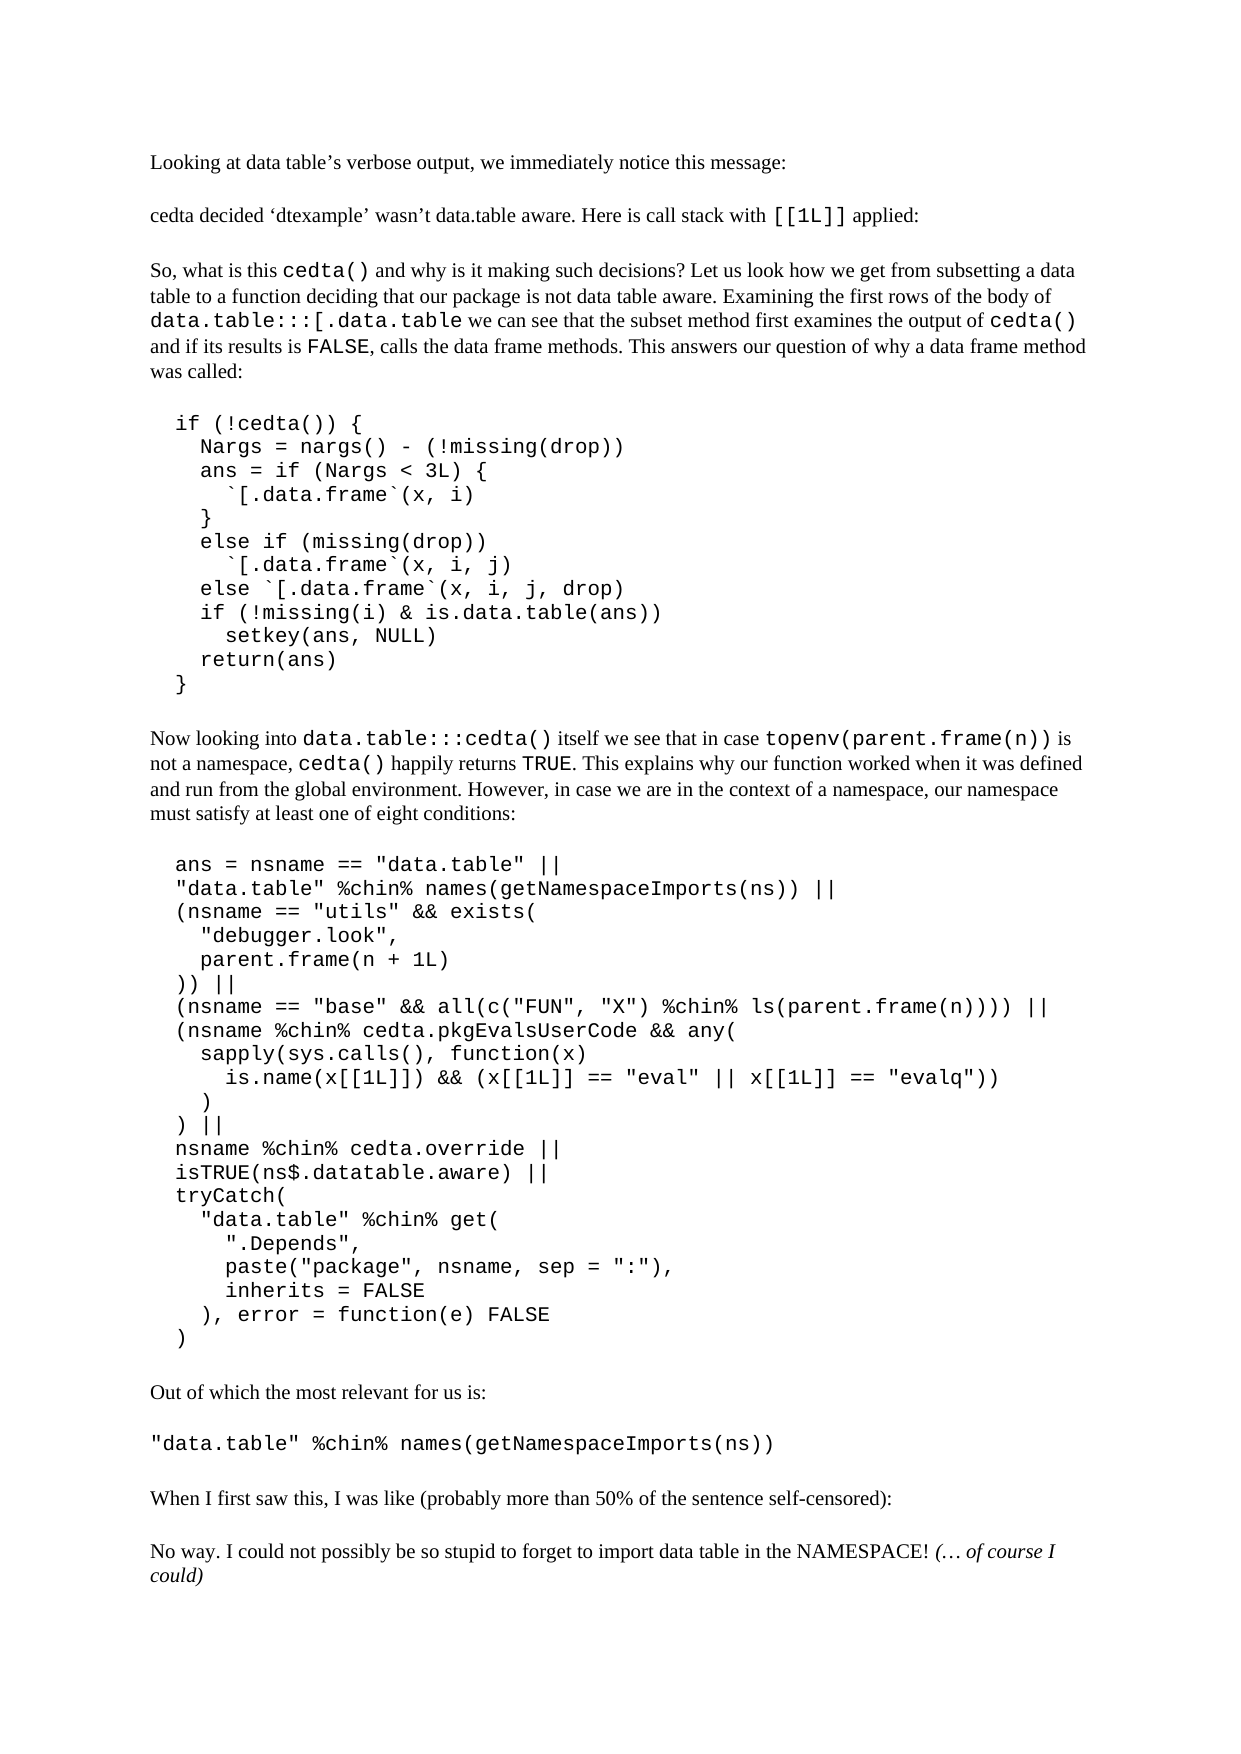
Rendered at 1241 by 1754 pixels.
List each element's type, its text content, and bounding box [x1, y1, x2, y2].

text No way. I could not possibly be so stupid to forget to import data table in the NAMESPACE! (… of course I could) [150, 1539, 1090, 1587]
text sapply(sys.calls(), function(x) [150, 1043, 1090, 1067]
text ans = nsname == "data.table" || [150, 854, 1090, 878]
text `[.data.frame`(x, i, j) [150, 554, 1090, 578]
text else `[.data.frame`(x, i, j, drop) [150, 578, 1090, 602]
text setkey(ans, NULL) [150, 625, 1090, 649]
text if (!missing(i) & is.data.table(ans)) [150, 602, 1090, 625]
text "data.table" %chin% names(getNamespaceImports(ns)) || [150, 878, 1090, 902]
text (nsname == "utils" && exists( [150, 902, 1090, 925]
text tryCatch( [150, 1185, 1090, 1209]
text When I first saw this, I was like (probably more than 50% of the sentence self-censored): [150, 1486, 1090, 1510]
text return(ans) [150, 649, 1090, 673]
text if (!cedta()) { [150, 413, 1090, 436]
text cedta decided ‘dtexample’ wasn’t data.table aware. Here is call stack with [[1L]] applied: [150, 203, 1090, 229]
text (nsname %chin% cedta.pkgEvalsUserCode && any( [150, 1020, 1090, 1043]
text Nargs = nargs() - (!missing(drop)) [150, 436, 1090, 460]
text So, what is this cedta() and why is it making such decisions? Let us look how we get from subsetting a data table to a function deciding that our package is not data table aware. Examining the first rows of the body of data.table:::[.data.table we can see that the subset method first examines the output of cedta() and if its results is FALSE, calls the data frame methods. This answers our question of why a data frame method was called: [150, 258, 1090, 383]
text else if (missing(drop)) [150, 531, 1090, 554]
text "debugger.look", [150, 925, 1090, 949]
text inherits = FALSE [150, 1280, 1090, 1303]
text ) || [150, 1114, 1090, 1138]
text ), error = function(e) FALSE [150, 1303, 1090, 1327]
text "data.table" %chin% names(getNamespaceImports(ns)) [150, 1433, 1090, 1457]
text paste("package", nsname, sep = ":"), [150, 1256, 1090, 1280]
text ".Depends", [150, 1233, 1090, 1256]
text (nsname == "base" && all(c("FUN", "X") %chin% ls(parent.frame(n)))) || [150, 996, 1090, 1020]
text } [150, 673, 1090, 696]
text Looking at data table’s verbose output, we immediately notice this message: [150, 150, 1090, 174]
text ) [150, 1091, 1090, 1114]
text Now looking into data.table:::cedta() itself we see that in case topenv(parent.frame(n)) is not a namespace, cedta() happily returns TRUE. This explains why our function worked when it was defined and run from the global environment. However, in case we are in the context of a namespace, our namespace must satisfy at least one of eight conditions: [150, 726, 1090, 825]
text isTRUE(ns$.datatable.aware) || [150, 1162, 1090, 1185]
text Out of which the most relevant for us is: [150, 1380, 1090, 1404]
text )) || [150, 972, 1090, 996]
text ) [150, 1327, 1090, 1351]
text `[.data.frame`(x, i) [150, 483, 1090, 507]
text parent.frame(n + 1L) [150, 949, 1090, 972]
text } [150, 507, 1090, 531]
text nsname %chin% cedta.override || [150, 1138, 1090, 1162]
text is.name(x[[1L]]) && (x[[1L]] == "eval" || x[[1L]] == "evalq")) [150, 1067, 1090, 1091]
text ans = if (Nargs < 3L) { [150, 460, 1090, 483]
text "data.table" %chin% get( [150, 1209, 1090, 1233]
